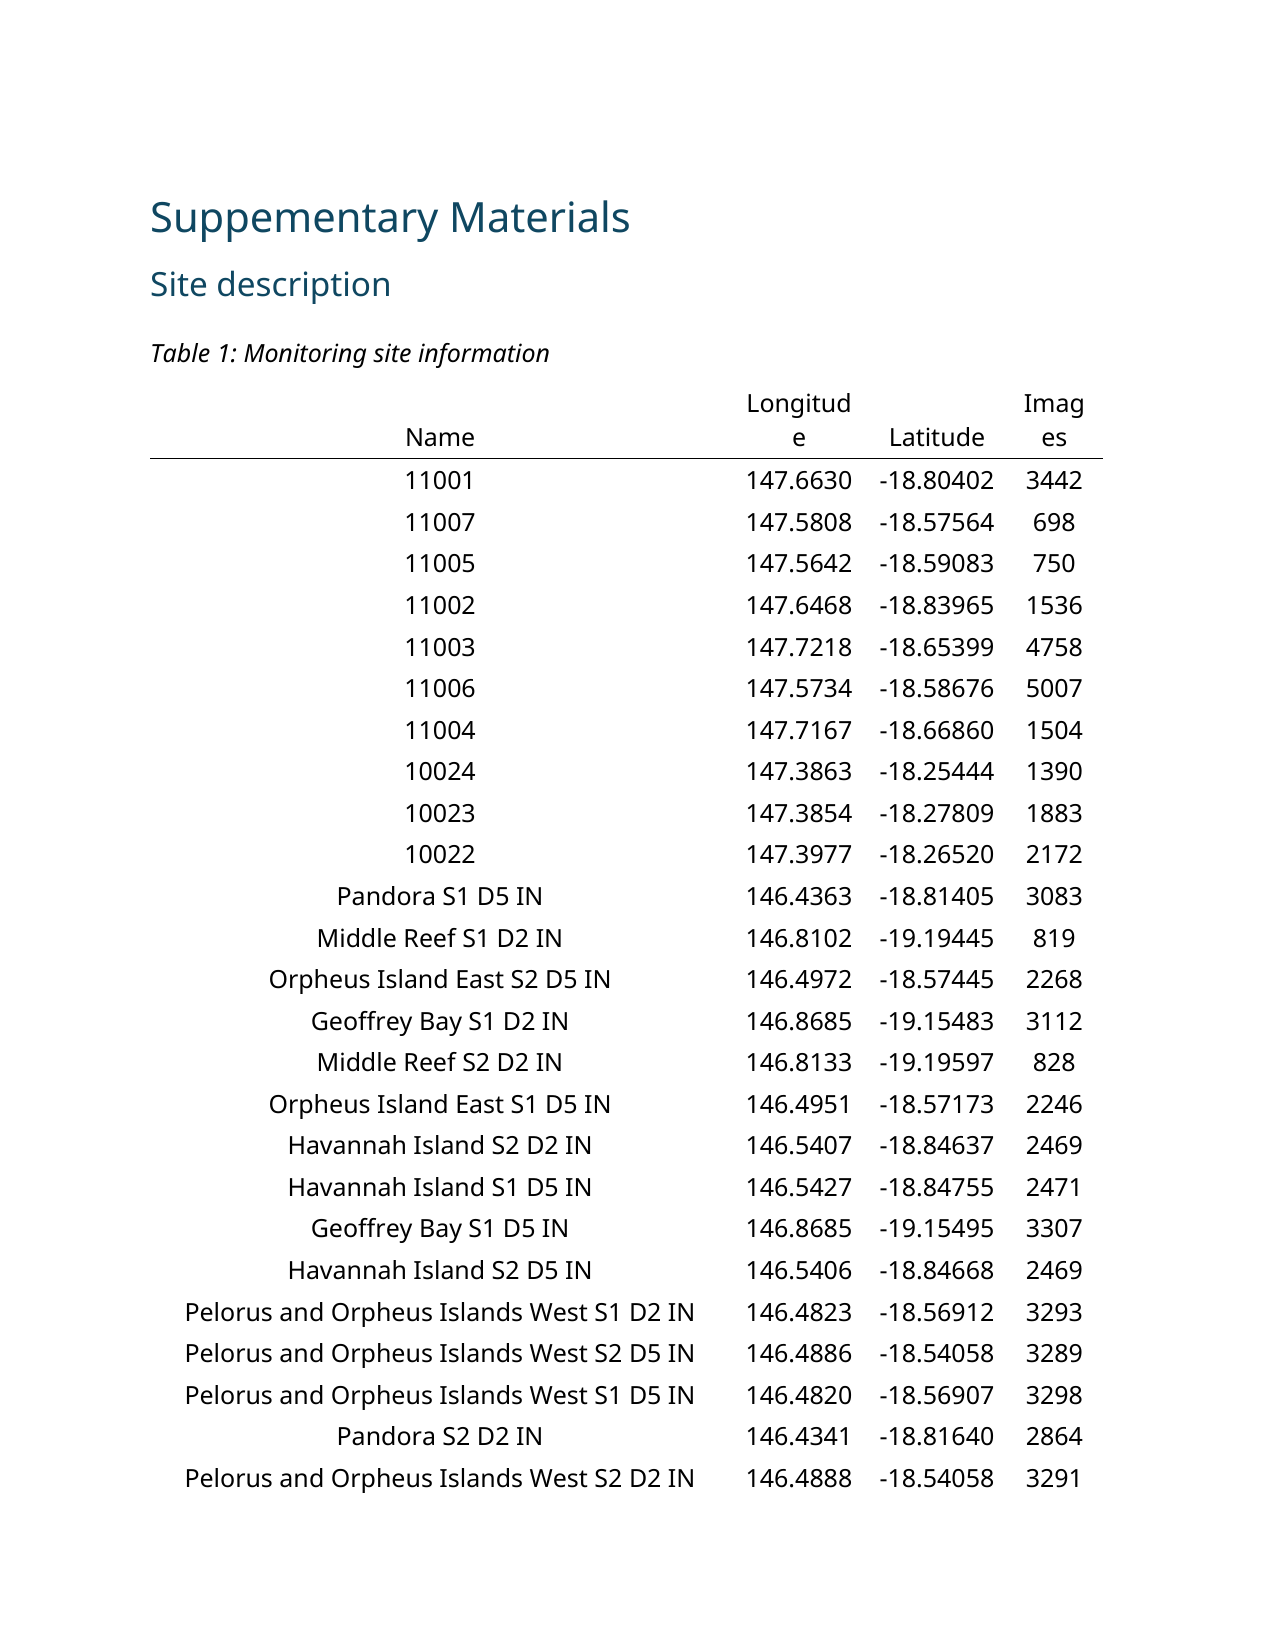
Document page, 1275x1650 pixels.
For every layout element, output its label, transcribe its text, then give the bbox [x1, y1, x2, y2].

subtitle Suppementary Materials [150, 187, 1125, 244]
subtitle Site description [150, 261, 1125, 306]
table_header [139, 315, 1114, 1498]
